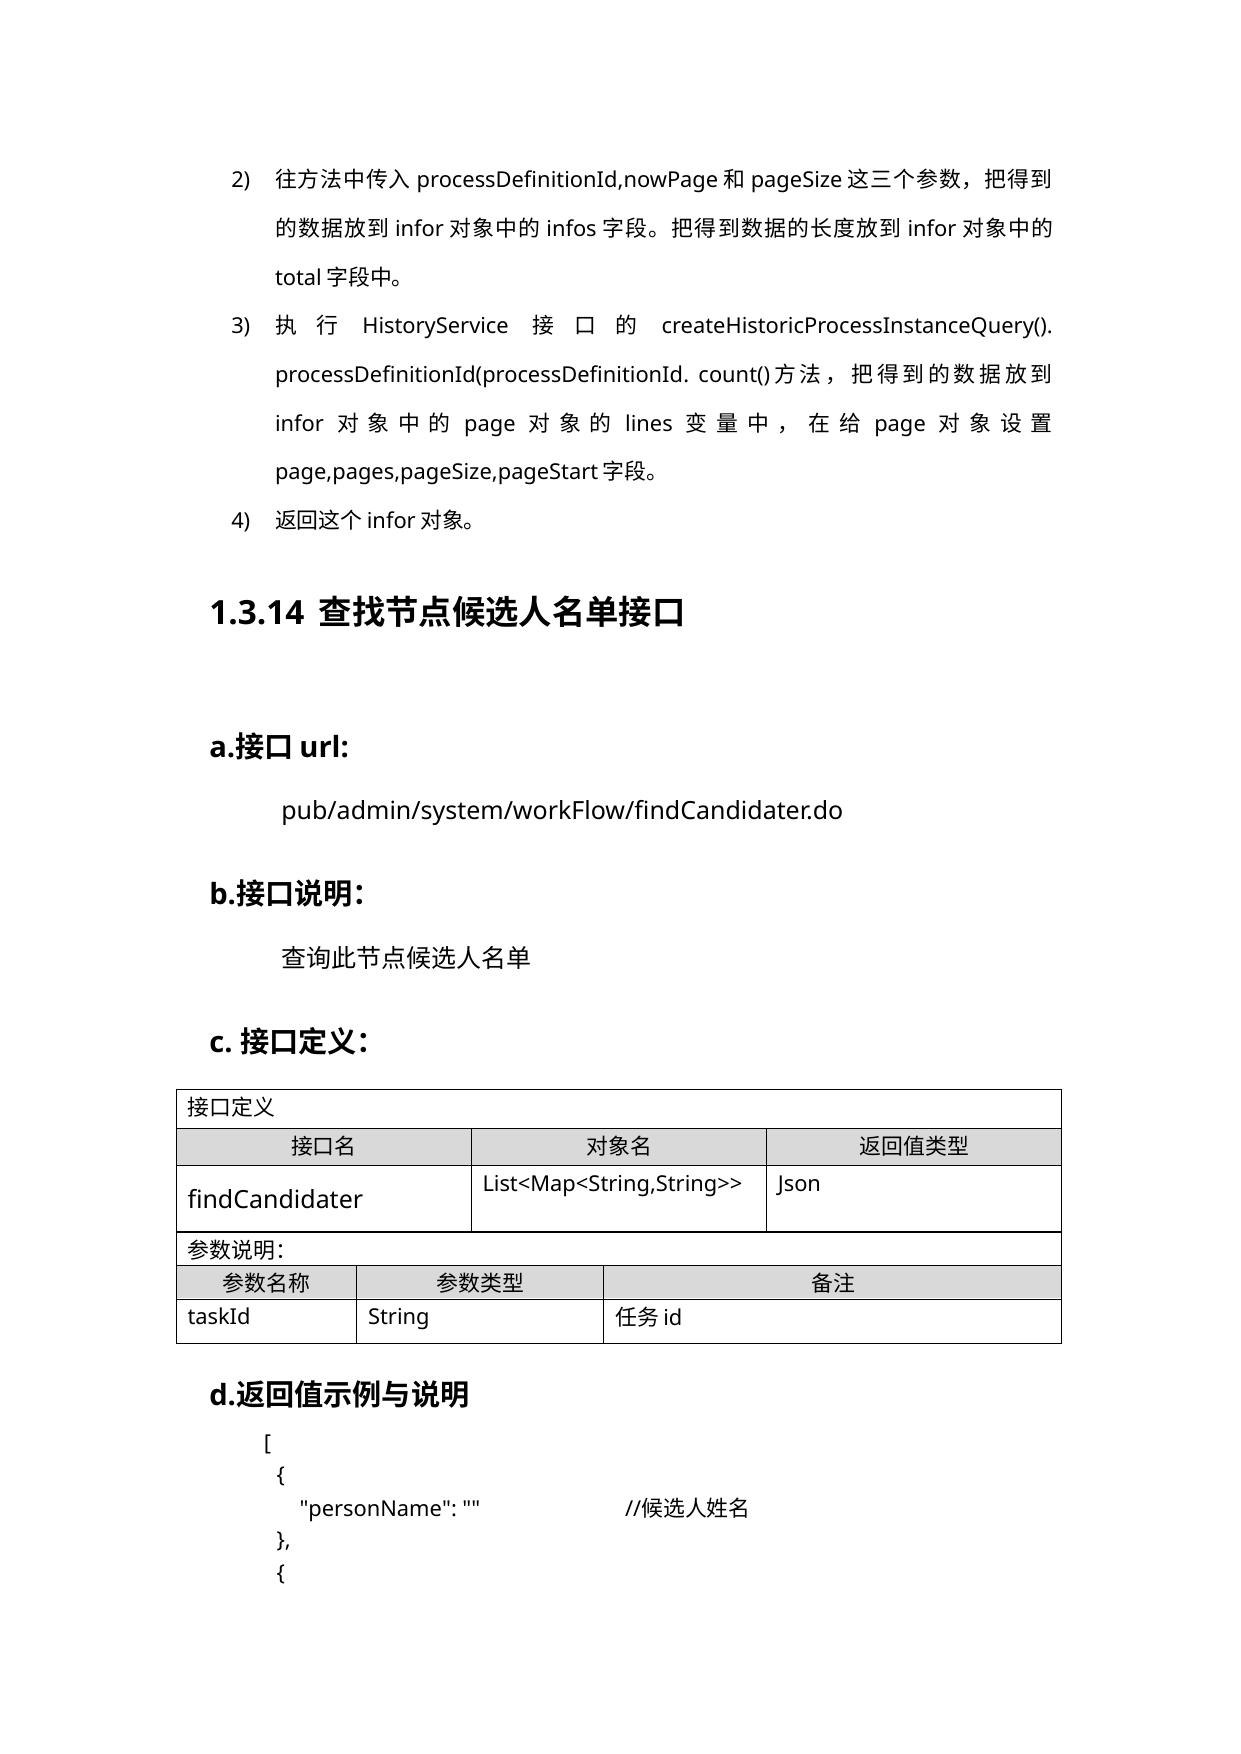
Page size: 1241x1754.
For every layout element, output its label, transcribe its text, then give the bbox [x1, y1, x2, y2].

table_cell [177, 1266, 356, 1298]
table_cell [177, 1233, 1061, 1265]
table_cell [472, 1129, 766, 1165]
text d.返回值示例与说明 [209, 1360, 1053, 1425]
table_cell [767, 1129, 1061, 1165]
text { [187, 1555, 1053, 1588]
text [ [187, 1425, 1053, 1458]
text c. 接口定义： [209, 1007, 1053, 1072]
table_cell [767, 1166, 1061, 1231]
text b.接口说明： [209, 859, 1053, 924]
list 返回这个infor对象。 [231, 502, 1053, 535]
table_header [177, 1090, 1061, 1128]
text 查询此节点候选人名单 [231, 924, 1053, 989]
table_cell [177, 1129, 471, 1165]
text "personName": "" //候选人姓名 [187, 1490, 1053, 1523]
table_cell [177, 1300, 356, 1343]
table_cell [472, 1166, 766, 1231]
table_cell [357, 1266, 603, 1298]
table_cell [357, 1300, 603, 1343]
text 查找节点候选人名单接口 [209, 578, 1031, 643]
text pub/admin/system/workFlow/findCandidater.do [231, 777, 1053, 842]
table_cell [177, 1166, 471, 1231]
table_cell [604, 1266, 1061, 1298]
text { [187, 1458, 1053, 1490]
list 执行HistoryService接口的createHistoricProcessInstanceQuery(). processDefinitionId(processDefinitionId. count()方法，把得到的数据放到infor对象中的page对象的lines变量中，在给page对象设置page,pages,pageSize,pageStart字段。 [231, 308, 1053, 487]
text }, [187, 1523, 1053, 1555]
text a.接口url: [209, 712, 1053, 777]
list 往方法中传入processDefinitionId,nowPage和pageSize这三个参数，把得到的数据放到infor对象中的infos字段。把得到数据的长度放到infor对象中的total字段中。 [231, 162, 1053, 292]
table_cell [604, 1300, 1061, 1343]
